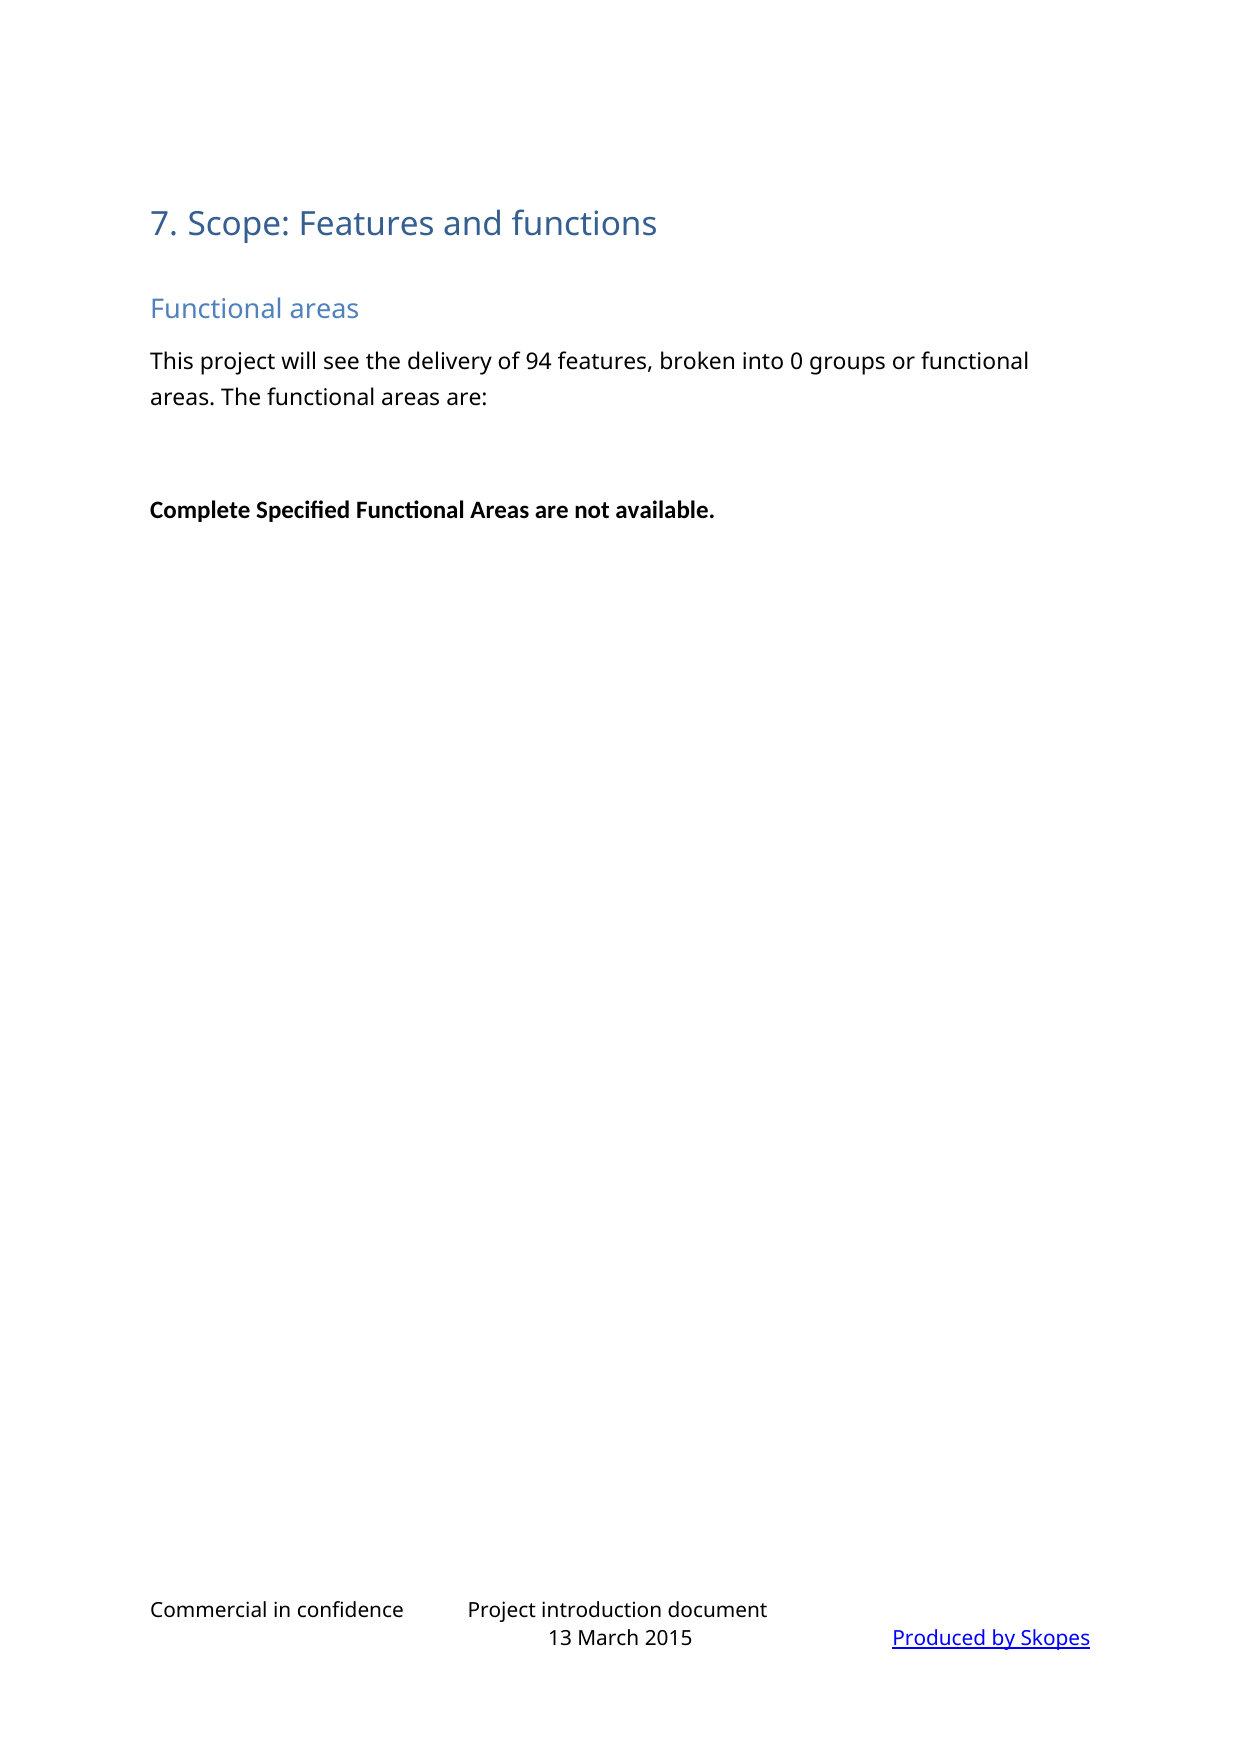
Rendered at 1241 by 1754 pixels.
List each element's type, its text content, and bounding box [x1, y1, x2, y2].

text This project will see the delivery of 94 features, broken into 0 groups or functional areas. The functional areas are: [150, 344, 1090, 412]
subtitle Functional areas [150, 290, 1090, 327]
text Complete Specified Functional Areas are not available. [150, 494, 1090, 524]
subtitle Scope: Features and functions [150, 200, 1090, 245]
